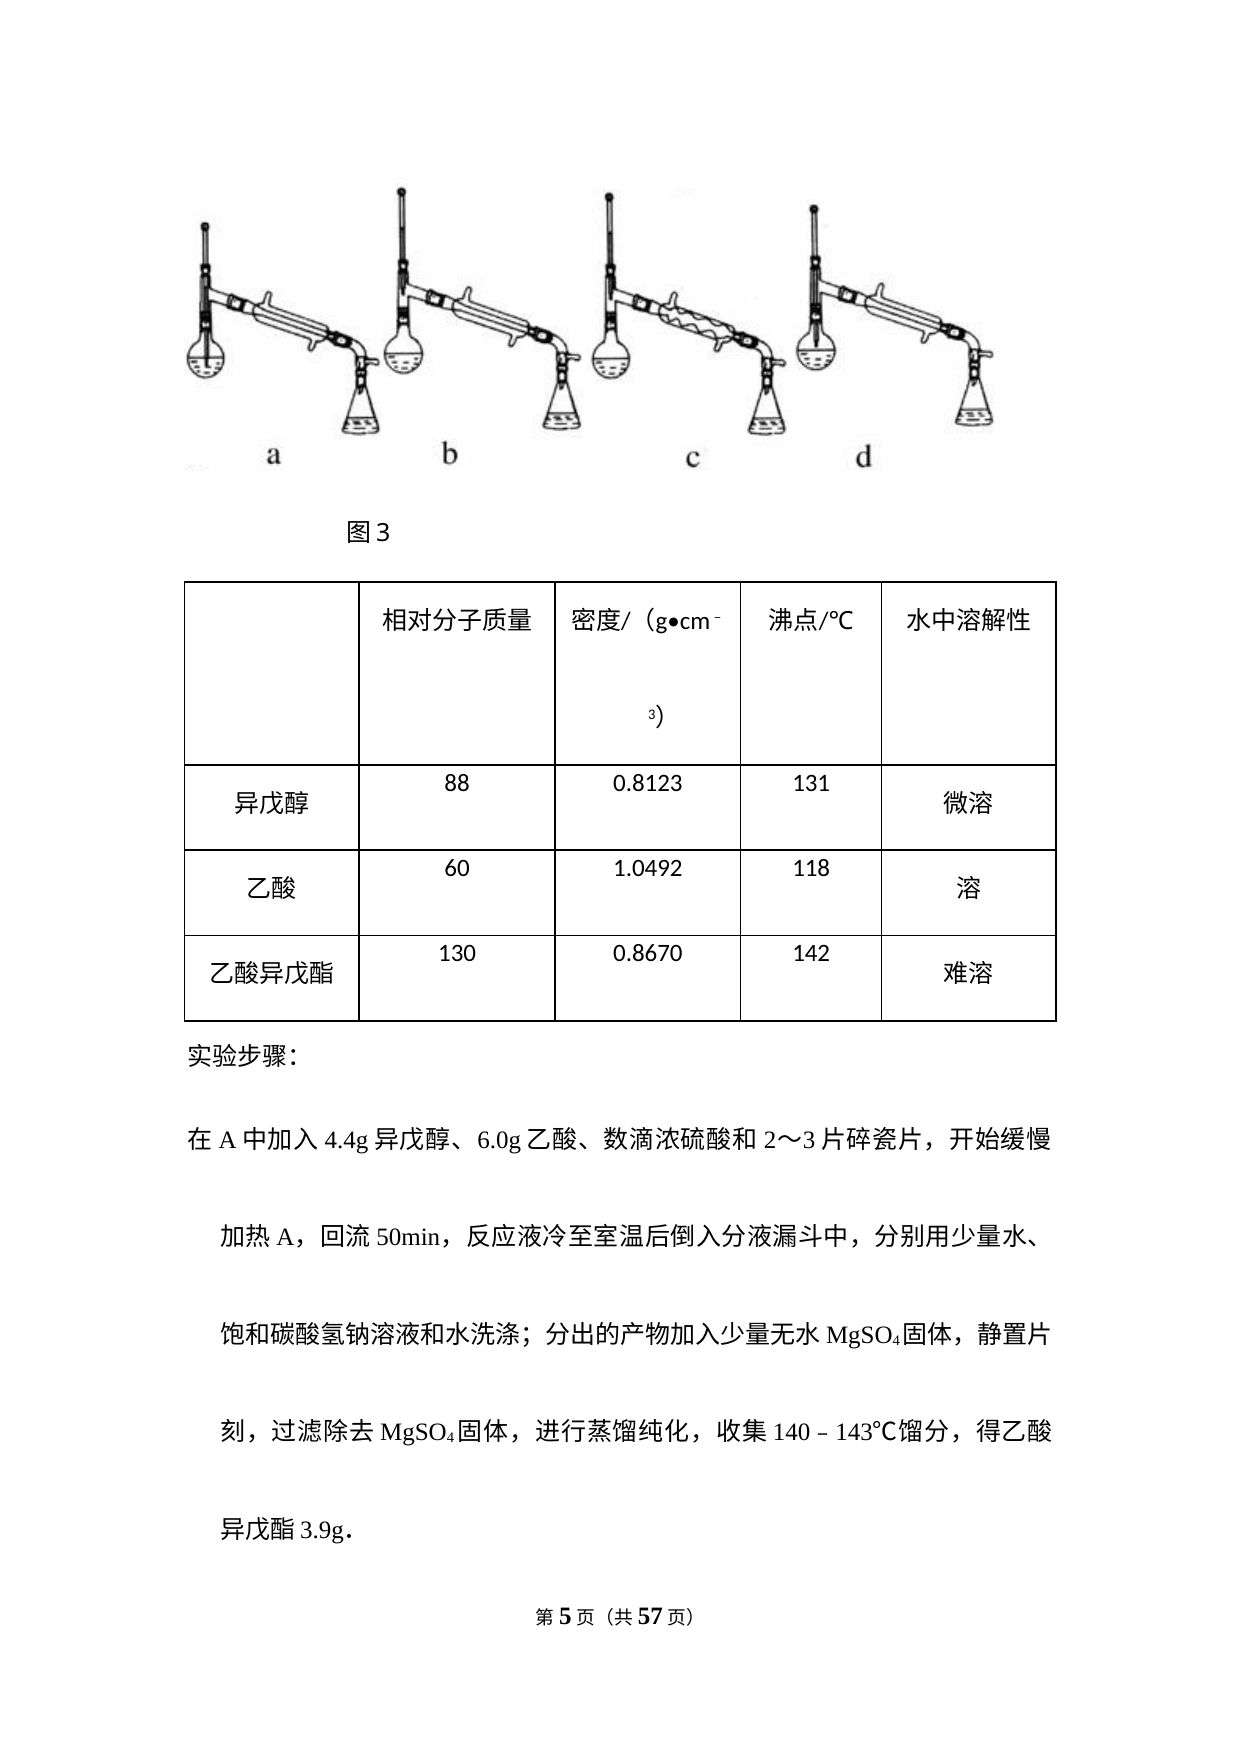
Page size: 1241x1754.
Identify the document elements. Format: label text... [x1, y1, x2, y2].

table_cell 异戊醇 [185, 766, 358, 849]
table_cell 溶 [882, 851, 1055, 935]
table_cell 难溶 [882, 936, 1055, 1020]
table_cell 142 [741, 936, 881, 1020]
text 实验步骤： [187, 1022, 1053, 1087]
table_cell 1.0492 [556, 851, 740, 935]
table_cell 131 [741, 766, 881, 849]
table_cell 60 [360, 851, 554, 935]
table_header 密度/（g•cm﹣3） [556, 583, 740, 764]
text 图3 [183, 498, 1053, 563]
table_cell 0.8670 [556, 936, 740, 1020]
table_cell 118 [741, 851, 881, 935]
table_cell 乙酸 [185, 851, 358, 935]
picture [183, 176, 1023, 471]
table_cell 0.8123 [556, 766, 740, 849]
table_cell 88 [360, 766, 554, 849]
table_header 沸点/℃ [741, 583, 881, 764]
text 在A中加入4.4g异戊醇、6.0g乙酸、数滴浓硫酸和2～3片碎瓷片，开始缓慢加热A，回流50min，反应液冷至室温后倒入分液漏斗中，分别用少量水、饱和碳酸氢钠溶液和水洗涤；分出的产物加入少量无水MgSO4固体，静置片刻，过滤除去MgSO4固体，进行蒸馏纯化，收集140﹣143℃馏分，得乙酸异戊酯3.9g． [187, 1105, 1053, 1560]
table_cell 130 [360, 936, 554, 1020]
table_header 水中溶解性 [882, 583, 1055, 764]
table_cell 乙酸异戊酯 [185, 936, 358, 1020]
table_header [185, 583, 358, 764]
table_header 相对分子质量 [360, 583, 554, 764]
table_cell 微溶 [882, 766, 1055, 849]
